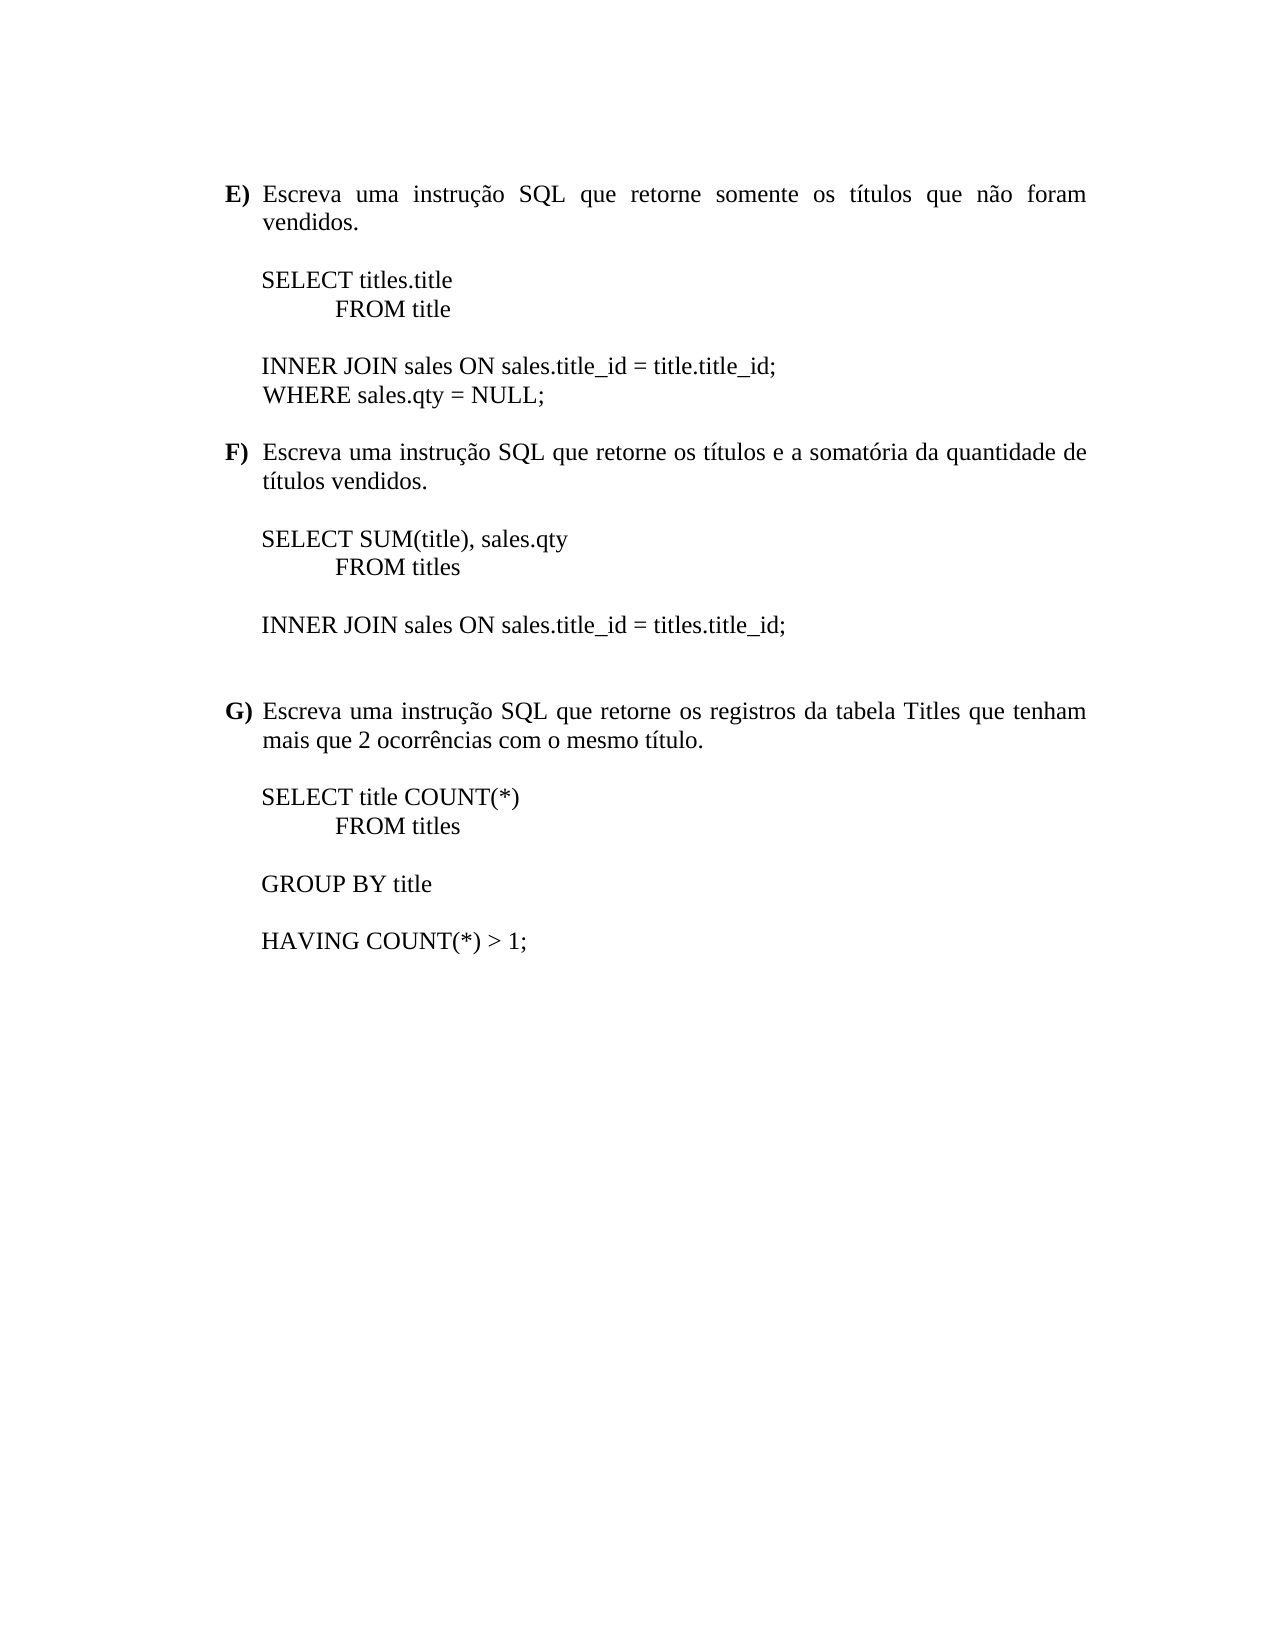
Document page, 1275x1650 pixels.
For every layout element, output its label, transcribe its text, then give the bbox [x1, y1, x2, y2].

text FROM titles [261, 552, 1087, 581]
text SELECT title COUNT(*) [261, 782, 1087, 811]
list Escreva uma instrução SQL que retorne os títulos e a somatória da quantidade de títulos vendidos. [225, 437, 1087, 495]
text SELECT titles.title [187, 265, 1087, 294]
text WHERE sales.qty = NULL; [261, 380, 1087, 409]
text GROUP BY title [187, 869, 1087, 897]
text HAVING COUNT(*) > 1; [187, 926, 1087, 955]
list Escreva uma instrução SQL que retorne os registros da tabela Titles que tenham mais que 2 ocorrências com o mesmo título. [225, 696, 1087, 754]
list Escreva uma instrução SQL que retorne somente os títulos que não foram vendidos. [225, 179, 1087, 236]
text SELECT SUM(title), sales.qty [261, 524, 1087, 552]
text FROM titles [261, 811, 1087, 840]
text INNER JOIN sales ON sales.title_id = title.title_id; [187, 351, 1087, 380]
text FROM title [261, 294, 1087, 322]
text INNER JOIN sales ON sales.title_id = titles.title_id; [261, 610, 1087, 639]
